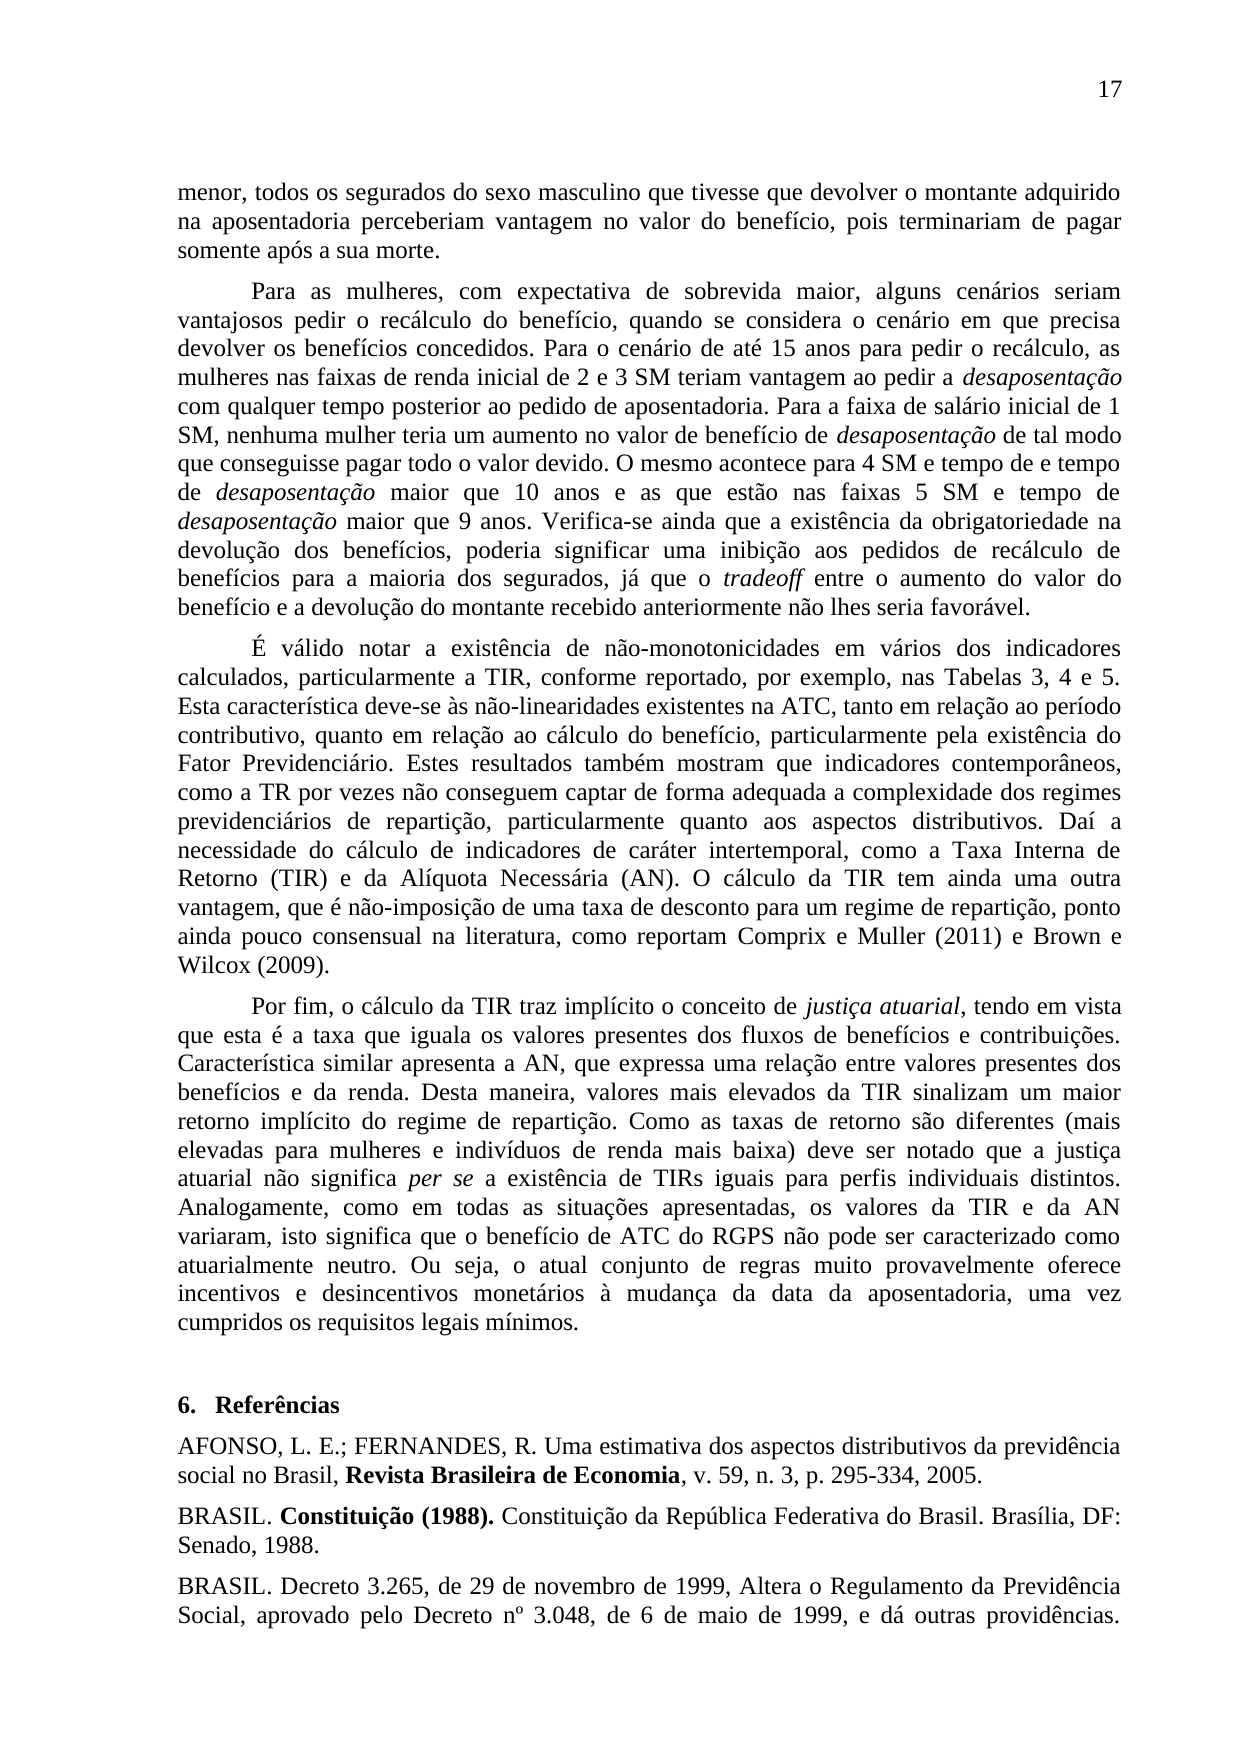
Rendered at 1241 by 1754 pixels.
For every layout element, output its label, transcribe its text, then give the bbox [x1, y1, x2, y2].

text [177, 1571, 1122, 1628]
list Referências [177, 1390, 1122, 1418]
text Por fim, o cálculo da TIR traz implícito o conceito de justiça atuarial, tendo em vista que esta é a taxa que iguala os valores presentes dos fluxos de benefícios e contribuições. Característica similar apresenta a AN, que expressa uma relação entre valores presentes dos benefícios e da renda. Desta maneira, valores mais elevados da TIR sinalizam um maior retorno implícito do regime de repartição. Como as taxas de retorno são diferentes (mais elevadas para mulheres e indivíduos de renda mais baixa) deve ser notado que a justiça atuarial não significa per se a existência de TIRs iguais para perfis individuais distintos. Analogamente, como em todas as situações apresentadas, os valores da TIR e da AN variaram, isto significa que o benefício de ATC do RGPS não pode ser caracterizado como atuarialmente neutro. Ou seja, o atual conjunto de regras muito provavelmente oferece incentivos e desincentivos monetários à mudança da data da aposentadoria, uma vez cumpridos os requisitos legais mínimos. [177, 991, 1122, 1336]
text AFONSO, L. E.; FERNANDES, R. Uma estimativa dos aspectos distributivos da previdência social no Brasil, Revista Brasileira de Economia, v. 59, n. 3, p. 295-334, 2005. [177, 1431, 1122, 1488]
text Para as mulheres, com expectativa de sobrevida maior, alguns cenários seriam vantajosos pedir o recálculo do benefício, quando se considera o cenário em que precisa devolver os benefícios concedidos. Para o cenário de até 15 anos para pedir o recálculo, as mulheres nas faixas de renda inicial de 2 e 3 SM teriam vantagem ao pedir a desaposentação com qualquer tempo posterior ao pedido de aposentadoria. Para a faixa de salário inicial de 1 SM, nenhuma mulher teria um aumento no valor de benefício de desaposentação de tal modo que conseguisse pagar todo o valor devido. O mesmo acontece para 4 SM e tempo de e tempo de desaposentação maior que 10 anos e as que estão nas faixas 5 SM e tempo de desaposentação maior que 9 anos. Verifica-se ainda que a existência da obrigatoriedade na devolução dos benefícios, poderia significar uma inibição aos pedidos de recálculo de benefícios para a maioria dos segurados, já que o tradeoff entre o aumento do valor do benefício e a devolução do montante recebido anteriormente não lhes seria favorável. [177, 276, 1122, 621]
text BRASIL. Constituição (1988). Constituição da República Federativa do Brasil. Brasília, DF: Senado, 1988. [177, 1501, 1122, 1558]
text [177, 177, 1122, 263]
text É válido notar a existência de não-monotonicidades em vários dos indicadores calculados, particularmente a TIR, conforme reportado, por exemplo, nas Tabelas 3, 4 e 5. Esta característica deve-se às não-linearidades existentes na ATC, tanto em relação ao período contributivo, quanto em relação ao cálculo do benefício, particularmente pela existência do Fator Previdenciário. Estes resultados também mostram que indicadores contemporâneos, como a TR por vezes não conseguem captar de forma adequada a complexidade dos regimes previdenciários de repartição, particularmente quanto aos aspectos distributivos. Daí a necessidade do cálculo de indicadores de caráter intertemporal, como a Taxa Interna de Retorno (TIR) e da Alíquota Necessária (AN). O cálculo da TIR tem ainda uma outra vantagem, que é não-imposição de uma taxa de desconto para um regime de repartição, ponto ainda pouco consensual na literatura, como reportam Comprix e Muller (2011) e Brown e Wilcox (2009). [177, 633, 1122, 978]
